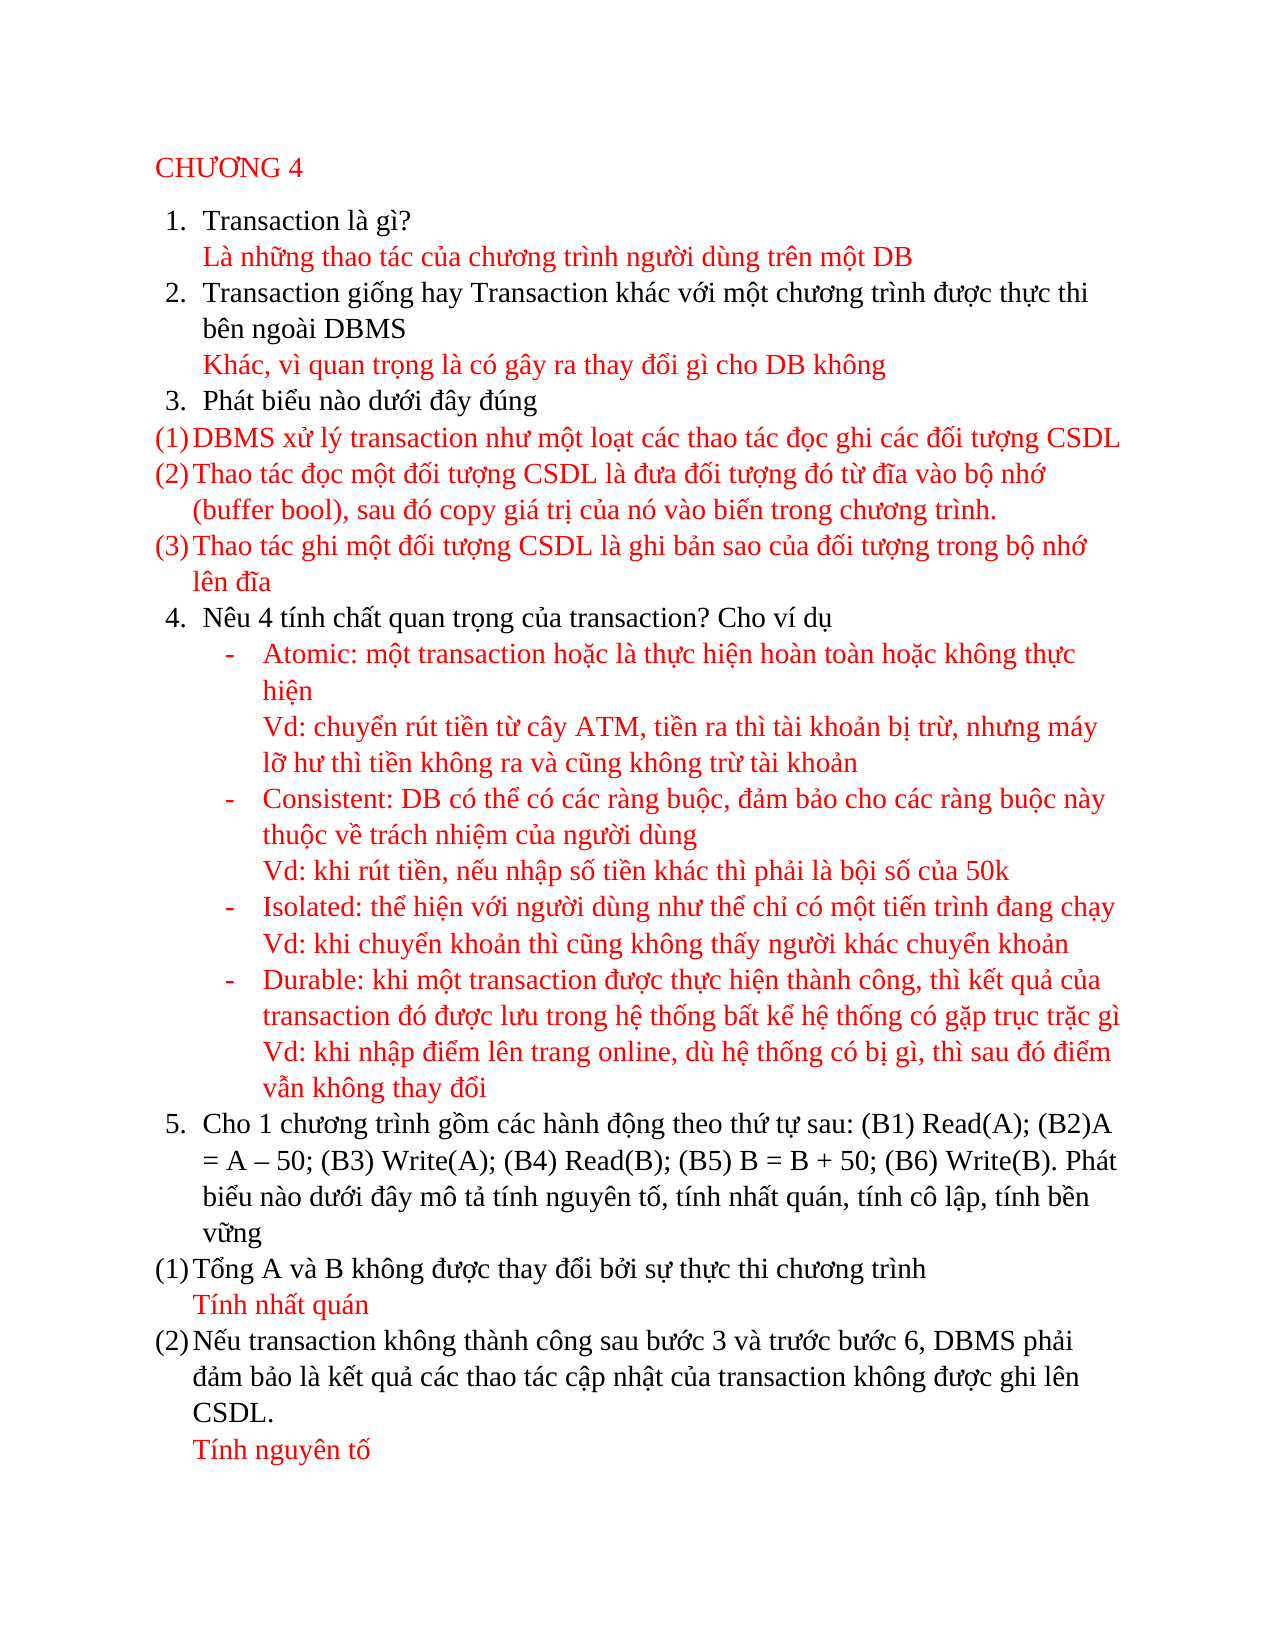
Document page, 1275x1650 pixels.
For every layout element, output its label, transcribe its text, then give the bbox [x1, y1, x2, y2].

list Cho 1 chương trình gồm các hành động theo thứ tự sau: (B1) Read(A); (B2)A = A – 50; (B3) Write(A); (B4) Read(B); (B5) B = B + 50; (B6) Write(B). Phát biểu nào dưới đây mô tả tính nguyên tố, tính nhất quán, tính cô lập, tính bền vững [165, 1106, 1125, 1248]
list Tính nhất quán [192, 1287, 1125, 1321]
list Vd: chuyển rút tiền từ cây ATM, tiền ra thì tài khoản bị trừ, nhưng máy lỡ hư thì tiền không ra và cũng không trừ tài khoản [262, 709, 1125, 778]
list Nếu transaction không thành công sau bước 3 và trước bước 6, DBMS phải đảm bảo là kết quả các thao tác cập nhật của transaction không được ghi lên CSDL. [155, 1323, 1125, 1429]
list Tổng A và B không được thay đổi bởi sự thực thi chương trình [155, 1251, 1125, 1284]
list Durable: khi một transaction được thực hiện thành công, thì kết quả của transaction đó được lưu trong hệ thống bất kể hệ thống có gặp trục trặc gì [225, 962, 1125, 1032]
list Vd: khi chuyển khoản thì cũng không thấy người khác chuyển khoản [262, 926, 1125, 959]
list Atomic: một transaction hoặc là thực hiện hoàn toàn hoặc không thực hiện [225, 637, 1125, 706]
list Isolated: thể hiện với người dùng như thể chỉ có một tiến trình đang chạy [225, 889, 1125, 923]
list Tính nguyên tố [192, 1432, 1125, 1465]
list Transaction giống hay Transaction khác với một chương trình được thực thi bên ngoài DBMS [165, 275, 1125, 345]
list Transaction là gì? [165, 203, 1125, 236]
list DBMS xử lý transaction như một loạt các thao tác đọc ghi các đối tượng CSDL [155, 420, 1125, 453]
list Thao tác ghi một đối tượng CSDL là ghi bản sao của đối tượng trong bộ nhớ lên đĩa [155, 528, 1125, 598]
list Thao tác đọc một đối tượng CSDL là đưa đối tượng đó từ đĩa vào bộ nhớ (buffer bool), sau đó copy giá trị của nó vào biến trong chương trình. [155, 456, 1125, 526]
list Khác, vì quan trọng là có gây ra thay đổi gì cho DB không [202, 347, 1125, 381]
list Phát biểu nào dưới đây đúng [165, 383, 1125, 417]
list Vd: khi rút tiền, nếu nhập số tiền khác thì phải là bội số của 50k [262, 853, 1125, 887]
list Consistent: DB có thể có các ràng buộc, đảm bảo cho các ràng buộc này thuộc về trách nhiệm của người dùng [225, 781, 1125, 851]
text CHƯƠNG 4 [155, 150, 1125, 183]
list Nêu 4 tính chất quan trọng của transaction? Cho ví dụ [165, 600, 1125, 634]
list Là những thao tác của chương trình người dùng trên một DB [202, 239, 1125, 272]
list Vd: khi nhập điểm lên trang online, dù hệ thống có bị gì, thì sau đó điểm vẫn không thay đổi [262, 1034, 1125, 1104]
